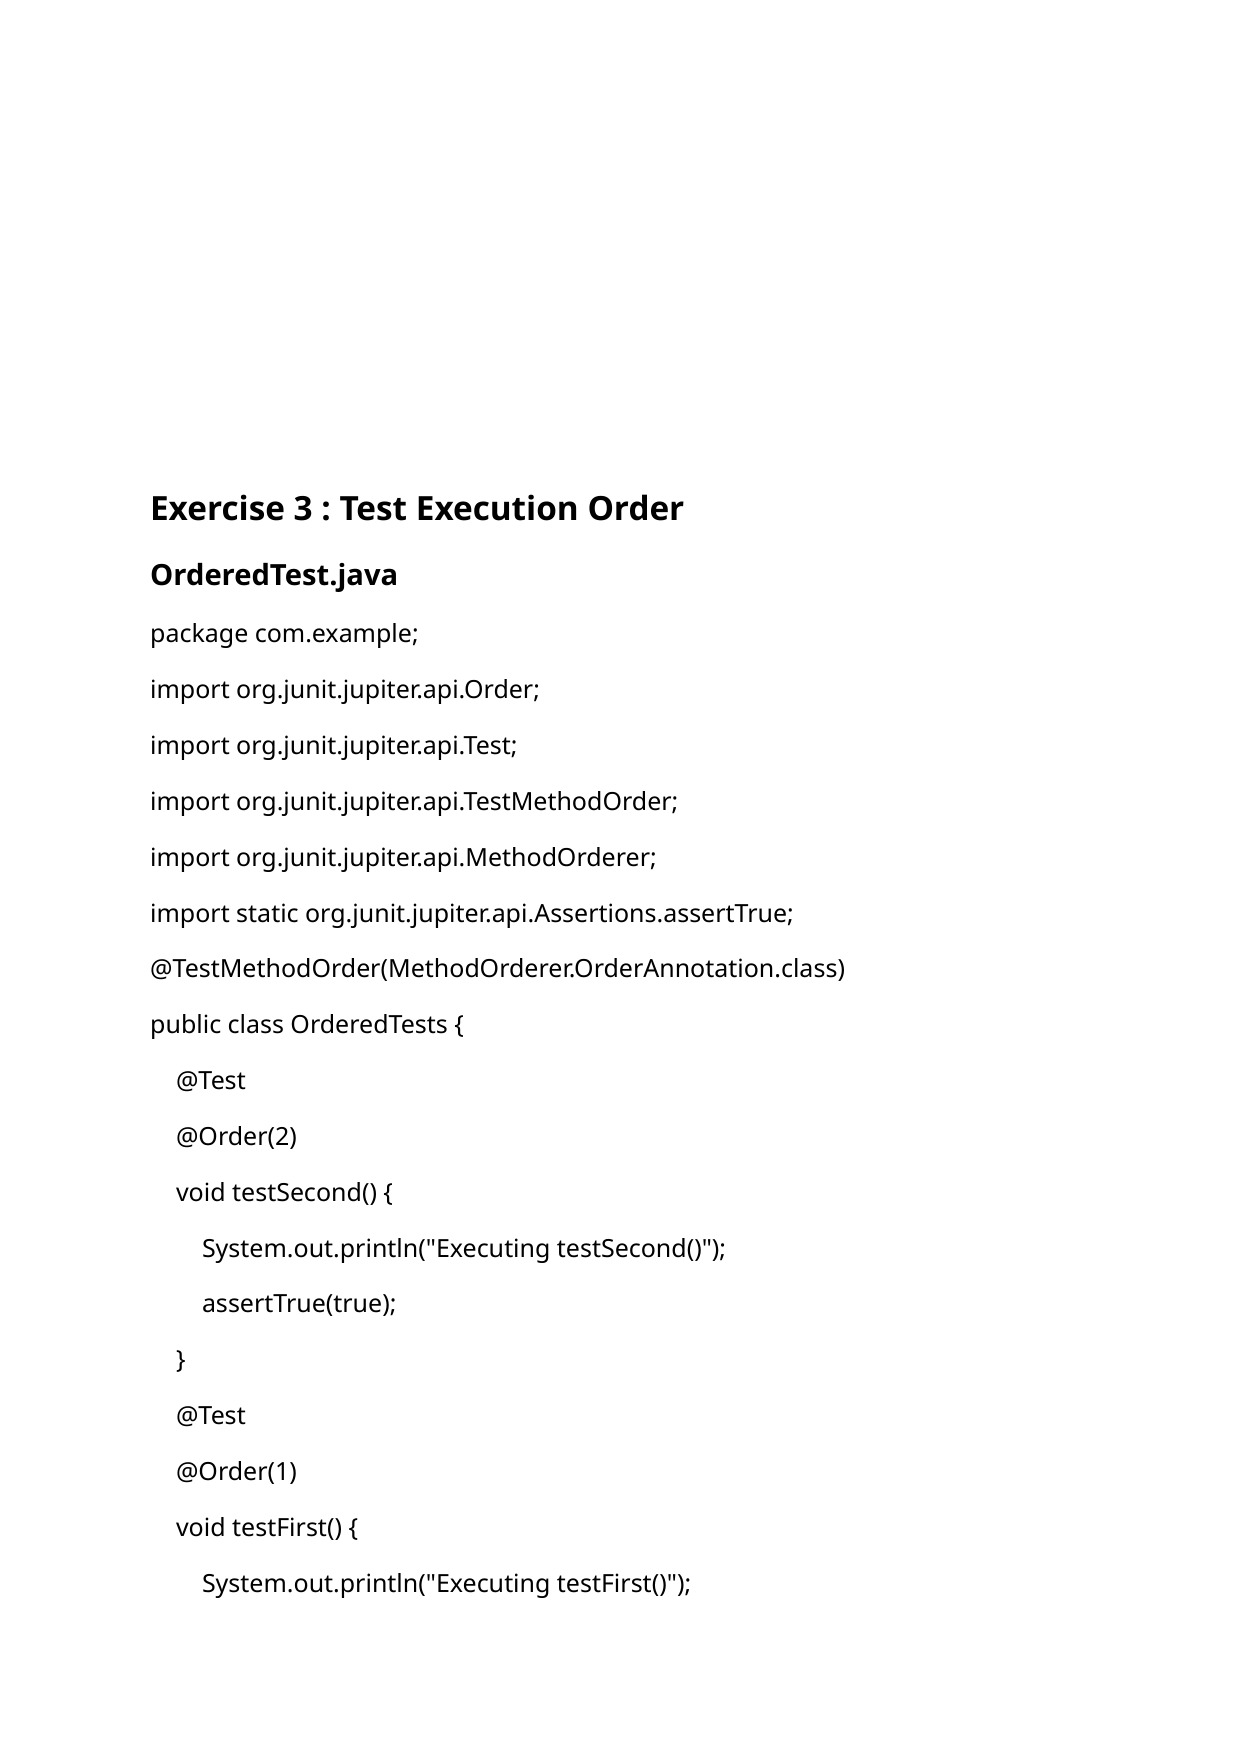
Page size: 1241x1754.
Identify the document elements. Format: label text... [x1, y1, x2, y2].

text @Order(1) [150, 1454, 1090, 1488]
text System.out.println("Executing testSecond()"); [150, 1230, 1090, 1264]
text package com.example; [150, 616, 1090, 650]
text void testSecond() { [150, 1174, 1090, 1208]
text @TestMethodOrder(MethodOrderer.OrderAnnotation.class) [150, 951, 1090, 985]
text public class OrderedTests { [150, 1007, 1090, 1041]
text System.out.println("Executing testFirst()"); [150, 1565, 1090, 1599]
text import org.junit.jupiter.api.Order; [150, 672, 1090, 706]
text Exercise 3 : Test Execution Order [150, 485, 1090, 530]
text @Order(2) [150, 1119, 1090, 1153]
text import org.junit.jupiter.api.Test; [150, 728, 1090, 762]
text @Test [150, 1063, 1090, 1097]
text import org.junit.jupiter.api.TestMethodOrder; [150, 784, 1090, 818]
text } [150, 1342, 1090, 1376]
text void testFirst() { [150, 1509, 1090, 1543]
text import org.junit.jupiter.api.MethodOrderer; [150, 839, 1090, 873]
text OrderedTest.java [150, 554, 1090, 593]
text assertTrue(true); [150, 1286, 1090, 1320]
text import static org.junit.jupiter.api.Assertions.assertTrue; [150, 895, 1090, 929]
text @Test [150, 1398, 1090, 1432]
